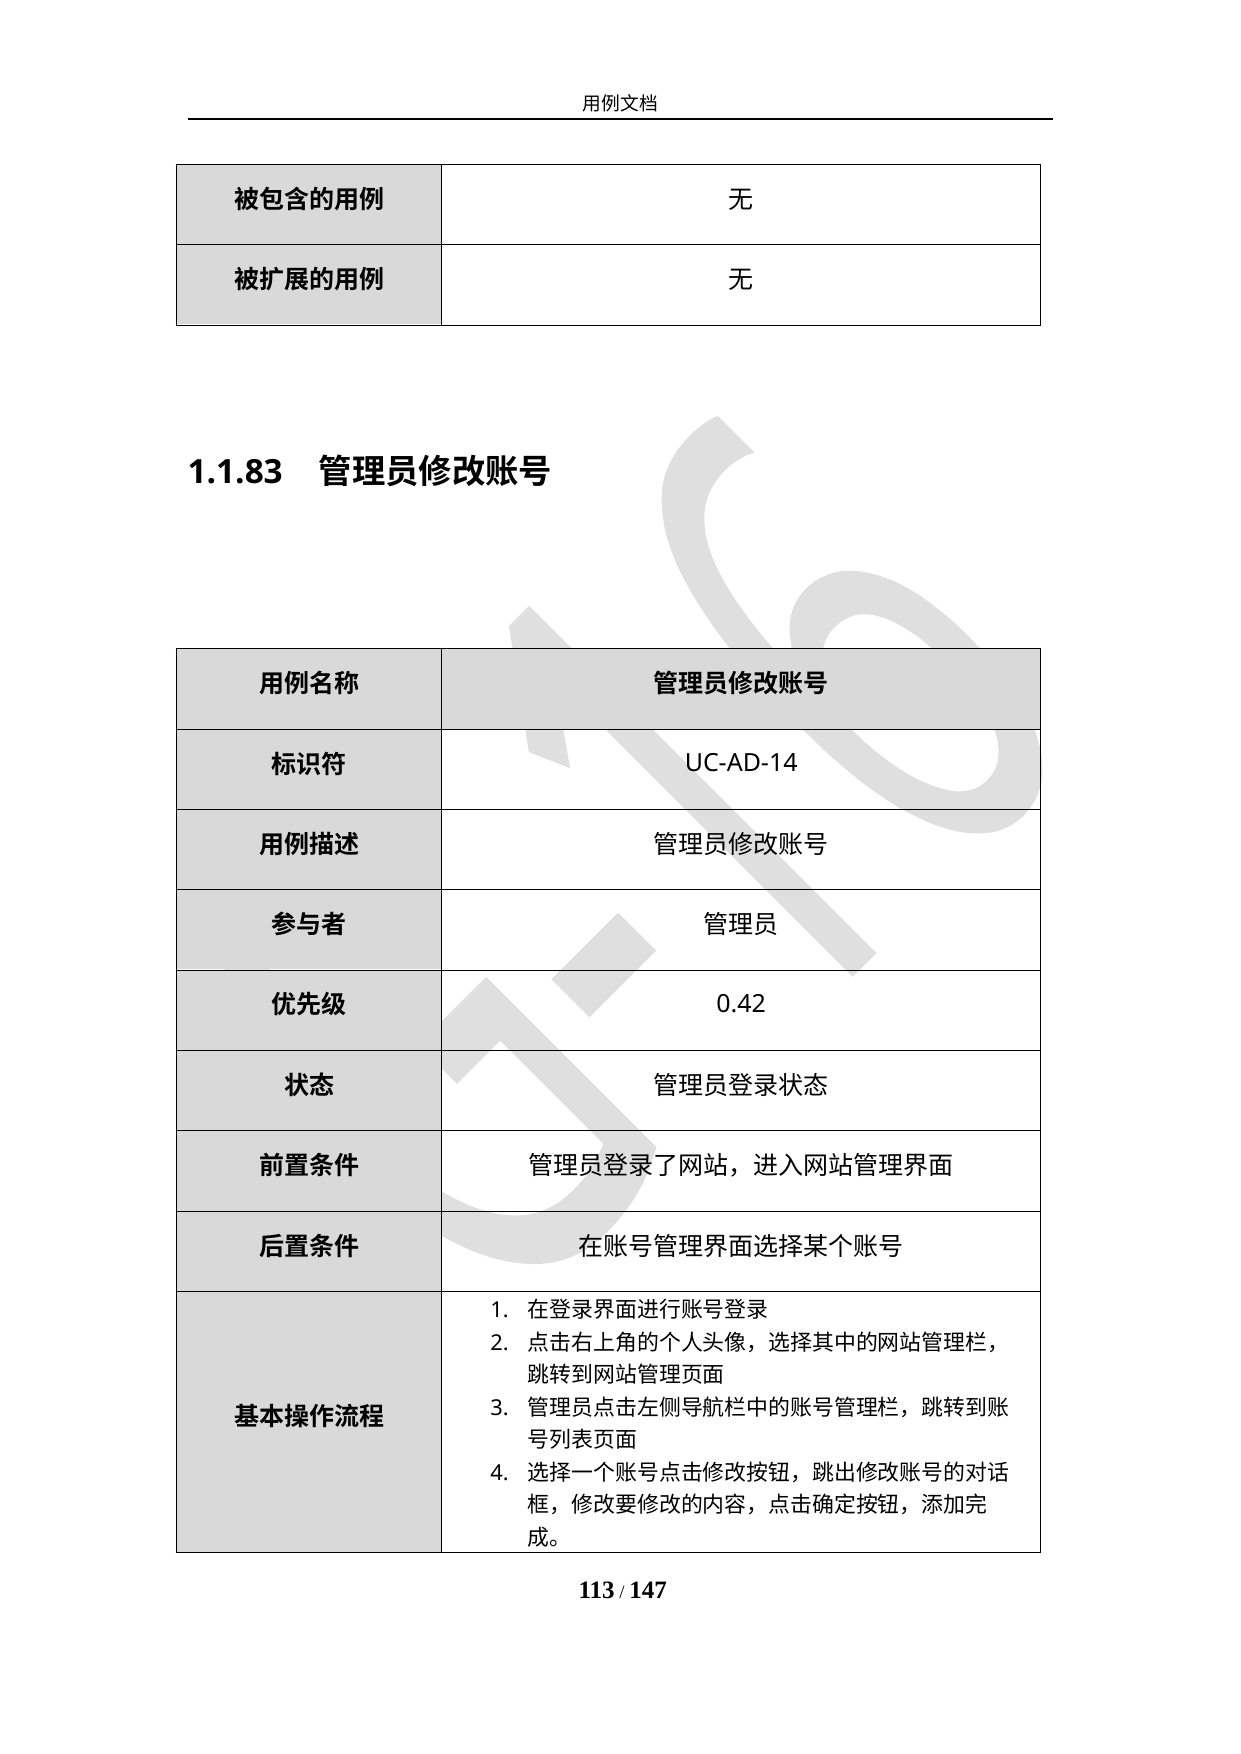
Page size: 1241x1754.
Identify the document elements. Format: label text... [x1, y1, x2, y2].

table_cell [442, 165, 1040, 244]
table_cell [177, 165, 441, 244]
subtitle 管理员修改账号 [187, 437, 1053, 502]
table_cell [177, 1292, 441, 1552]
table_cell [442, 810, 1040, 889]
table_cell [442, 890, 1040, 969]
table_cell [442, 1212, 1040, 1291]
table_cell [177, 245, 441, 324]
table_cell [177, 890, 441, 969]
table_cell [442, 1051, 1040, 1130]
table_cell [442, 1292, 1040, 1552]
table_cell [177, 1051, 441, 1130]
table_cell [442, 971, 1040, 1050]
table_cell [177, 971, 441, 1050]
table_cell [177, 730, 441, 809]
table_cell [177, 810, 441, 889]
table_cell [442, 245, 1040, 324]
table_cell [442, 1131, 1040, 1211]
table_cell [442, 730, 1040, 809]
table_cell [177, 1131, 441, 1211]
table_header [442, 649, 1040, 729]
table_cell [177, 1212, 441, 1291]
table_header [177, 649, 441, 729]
